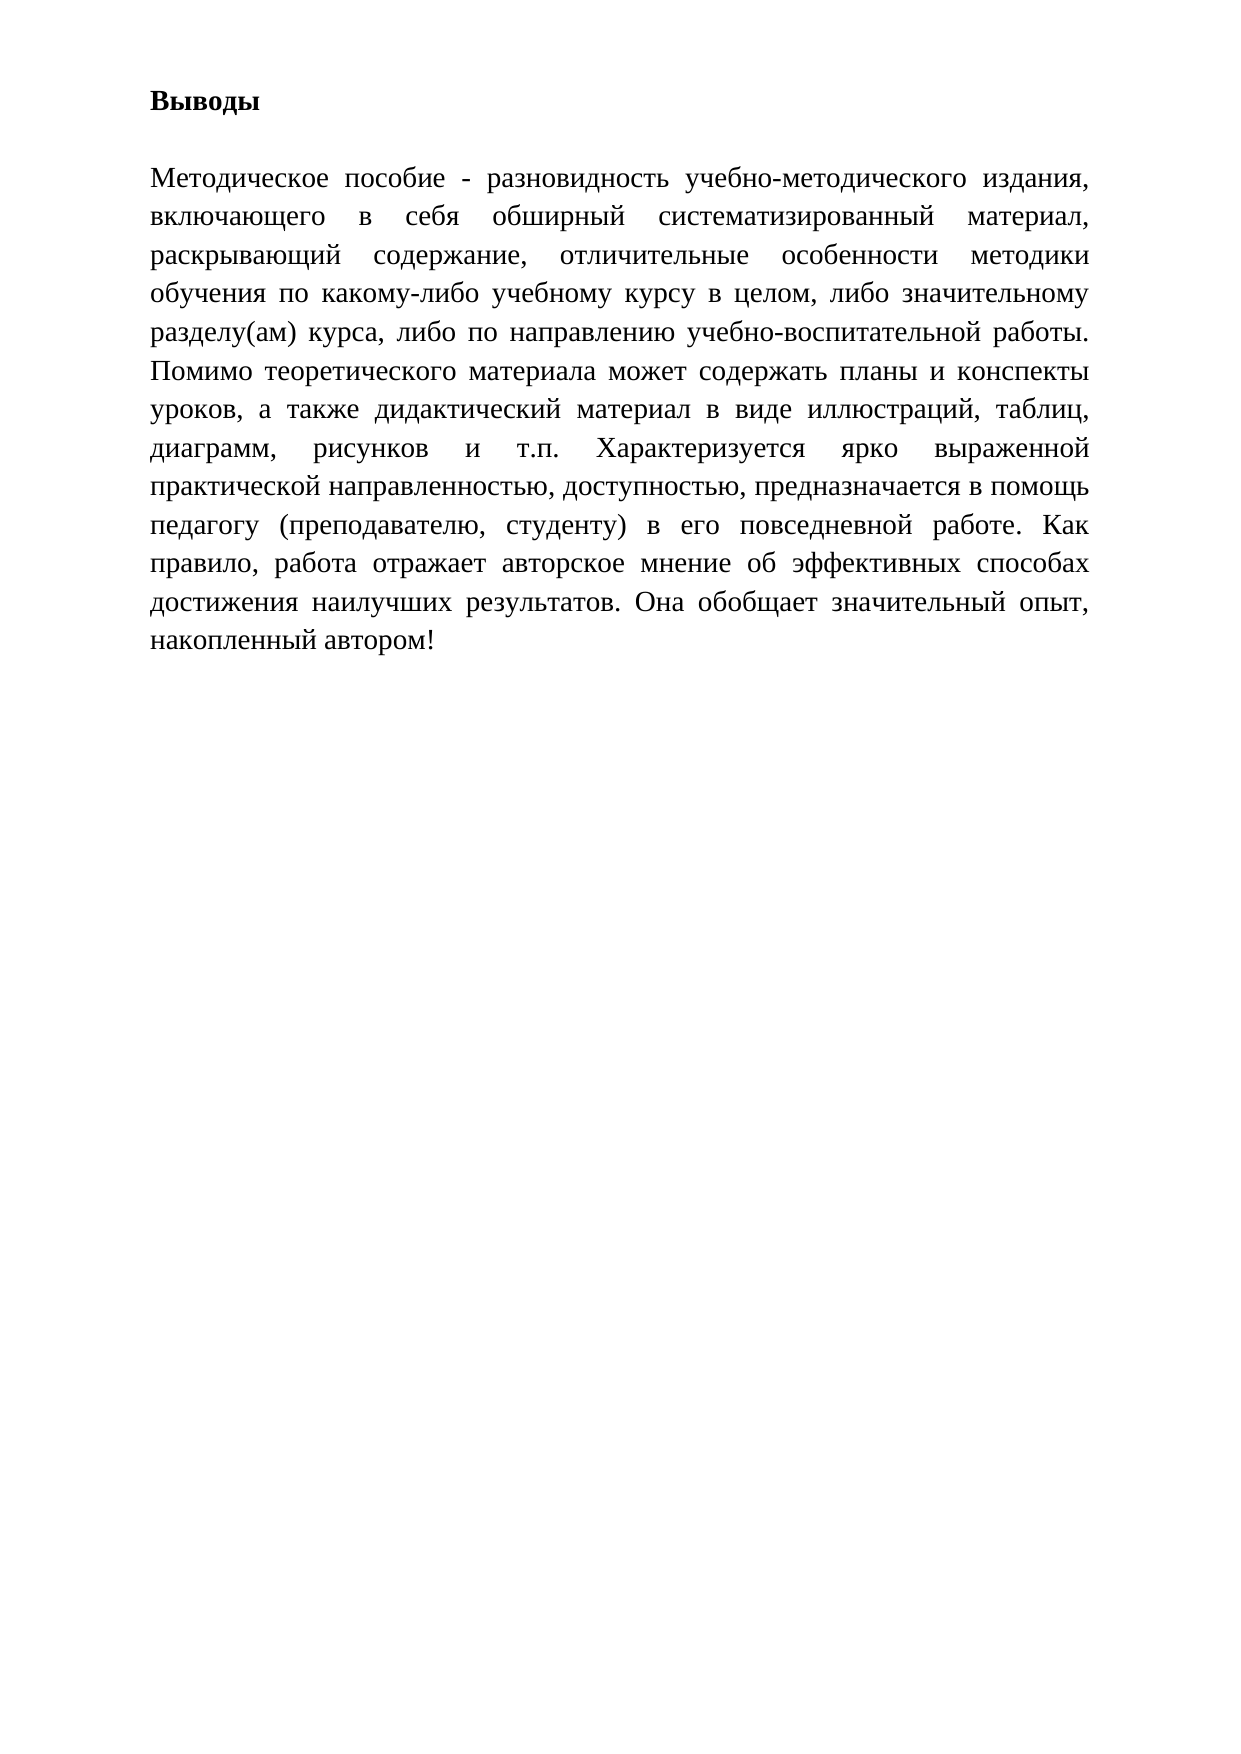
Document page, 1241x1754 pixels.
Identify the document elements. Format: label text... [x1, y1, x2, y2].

text Выводы [150, 83, 1090, 116]
text Методическое пособие - разновидность учебно-методического издания, включающего в себя обширный систематизированный материал, раскрывающий содержание, отличительные особенности методики обучения по какому-либо учебному курсу в целом, либо значительному разделу(ам) курса, либо по направлению учебно-воспитательной работы. Помимо теоретического материала может содержать планы и конспекты уроков, а также дидактический материал в виде иллюстраций, таблиц, диаграмм, рисунков и т.п. Характеризуется ярко выраженной практической направленностью, доступностью, предназначается в помощь педагогу (преподавателю, студенту) в его повседневной работе. Как правило, работа отражает авторское мнение об эффективных способах достижения наилучших результатов. Она обобщает значительный опыт, накопленный автором! [150, 160, 1090, 656]
